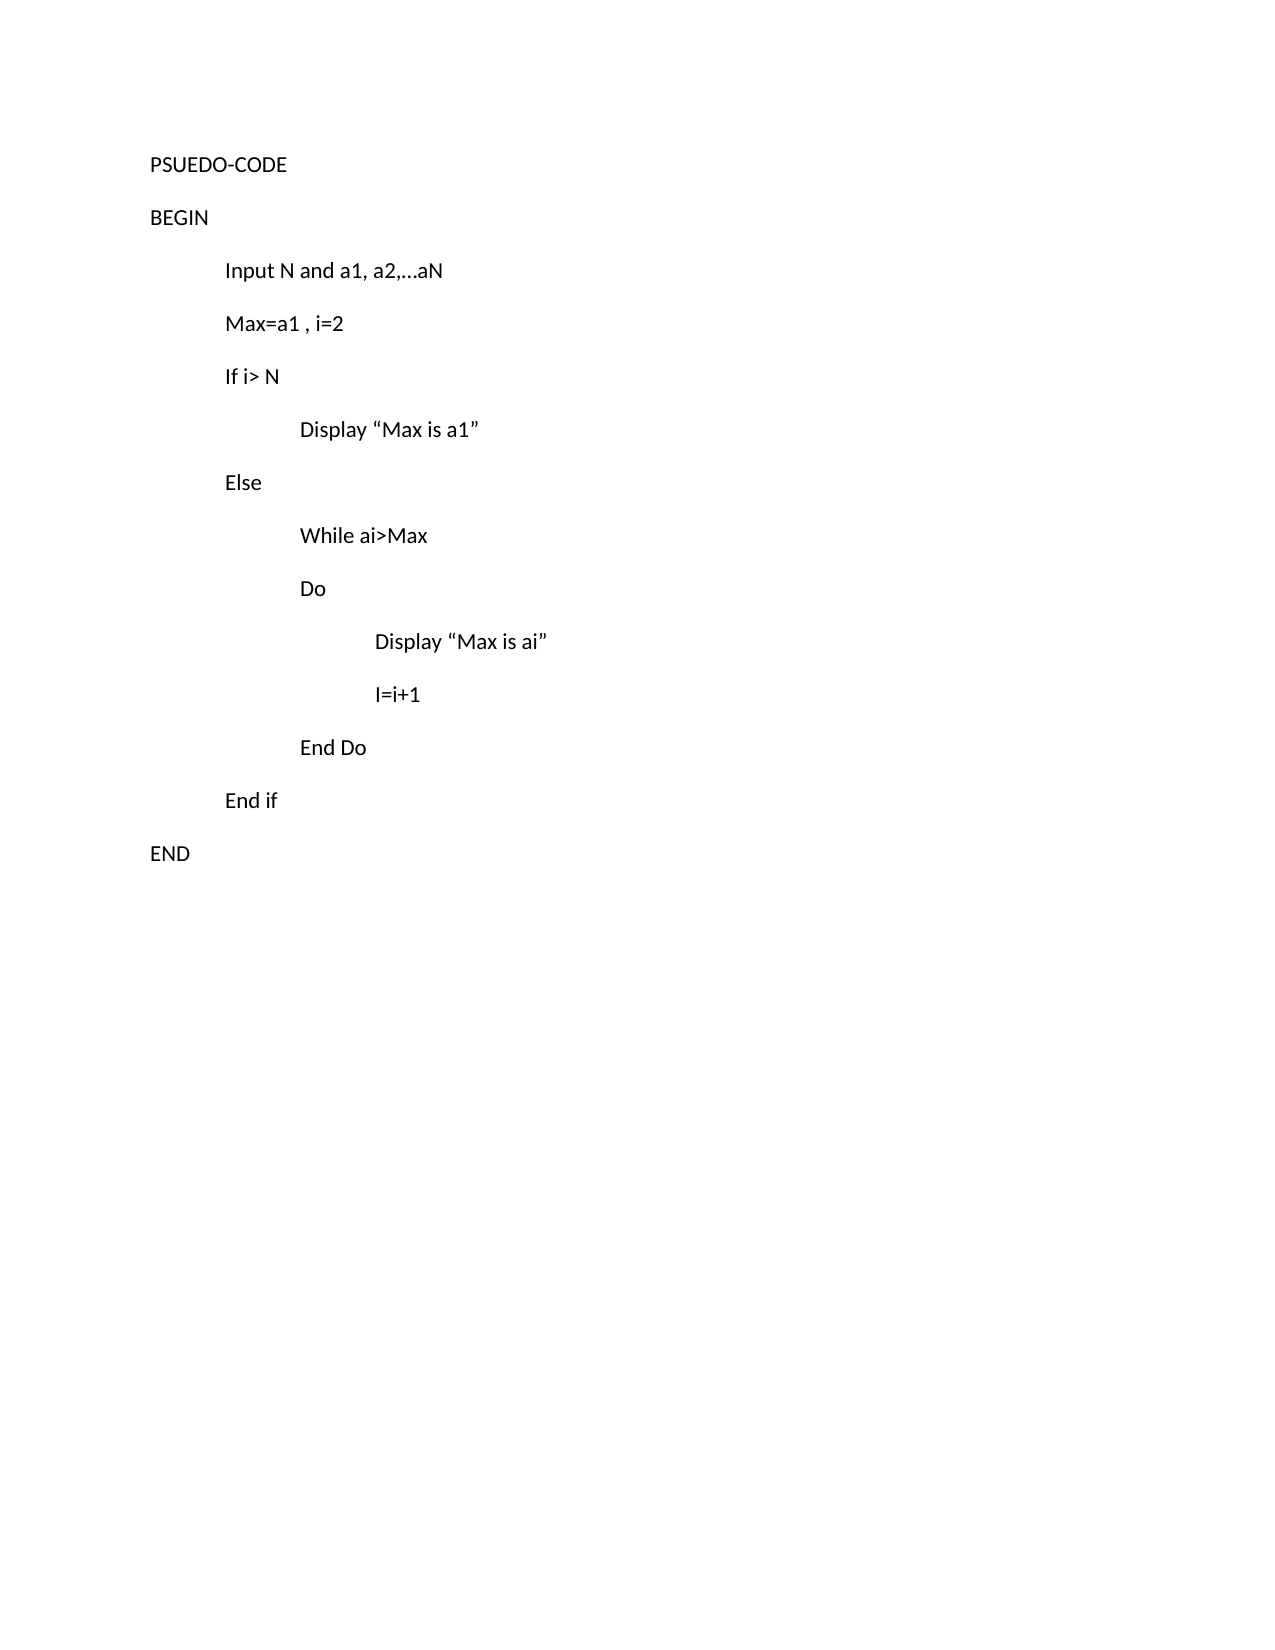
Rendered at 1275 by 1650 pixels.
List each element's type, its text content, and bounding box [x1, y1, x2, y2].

text END [150, 839, 1125, 867]
text If i> N [150, 362, 1125, 390]
text I=i+1 [150, 680, 1125, 708]
text Input N and a1, a2,…aN [150, 256, 1125, 284]
text Max=a1 , i=2 [150, 309, 1125, 337]
text End if [150, 786, 1125, 814]
text BEGIN [150, 203, 1125, 231]
text End Do [150, 733, 1125, 761]
text While ai>Max [150, 521, 1125, 549]
text PSUEDO-CODE [150, 150, 1125, 178]
text Display “Max is a1” [150, 415, 1125, 443]
text Display “Max is ai” [150, 627, 1125, 655]
text Else [150, 468, 1125, 496]
text Do [150, 574, 1125, 602]
